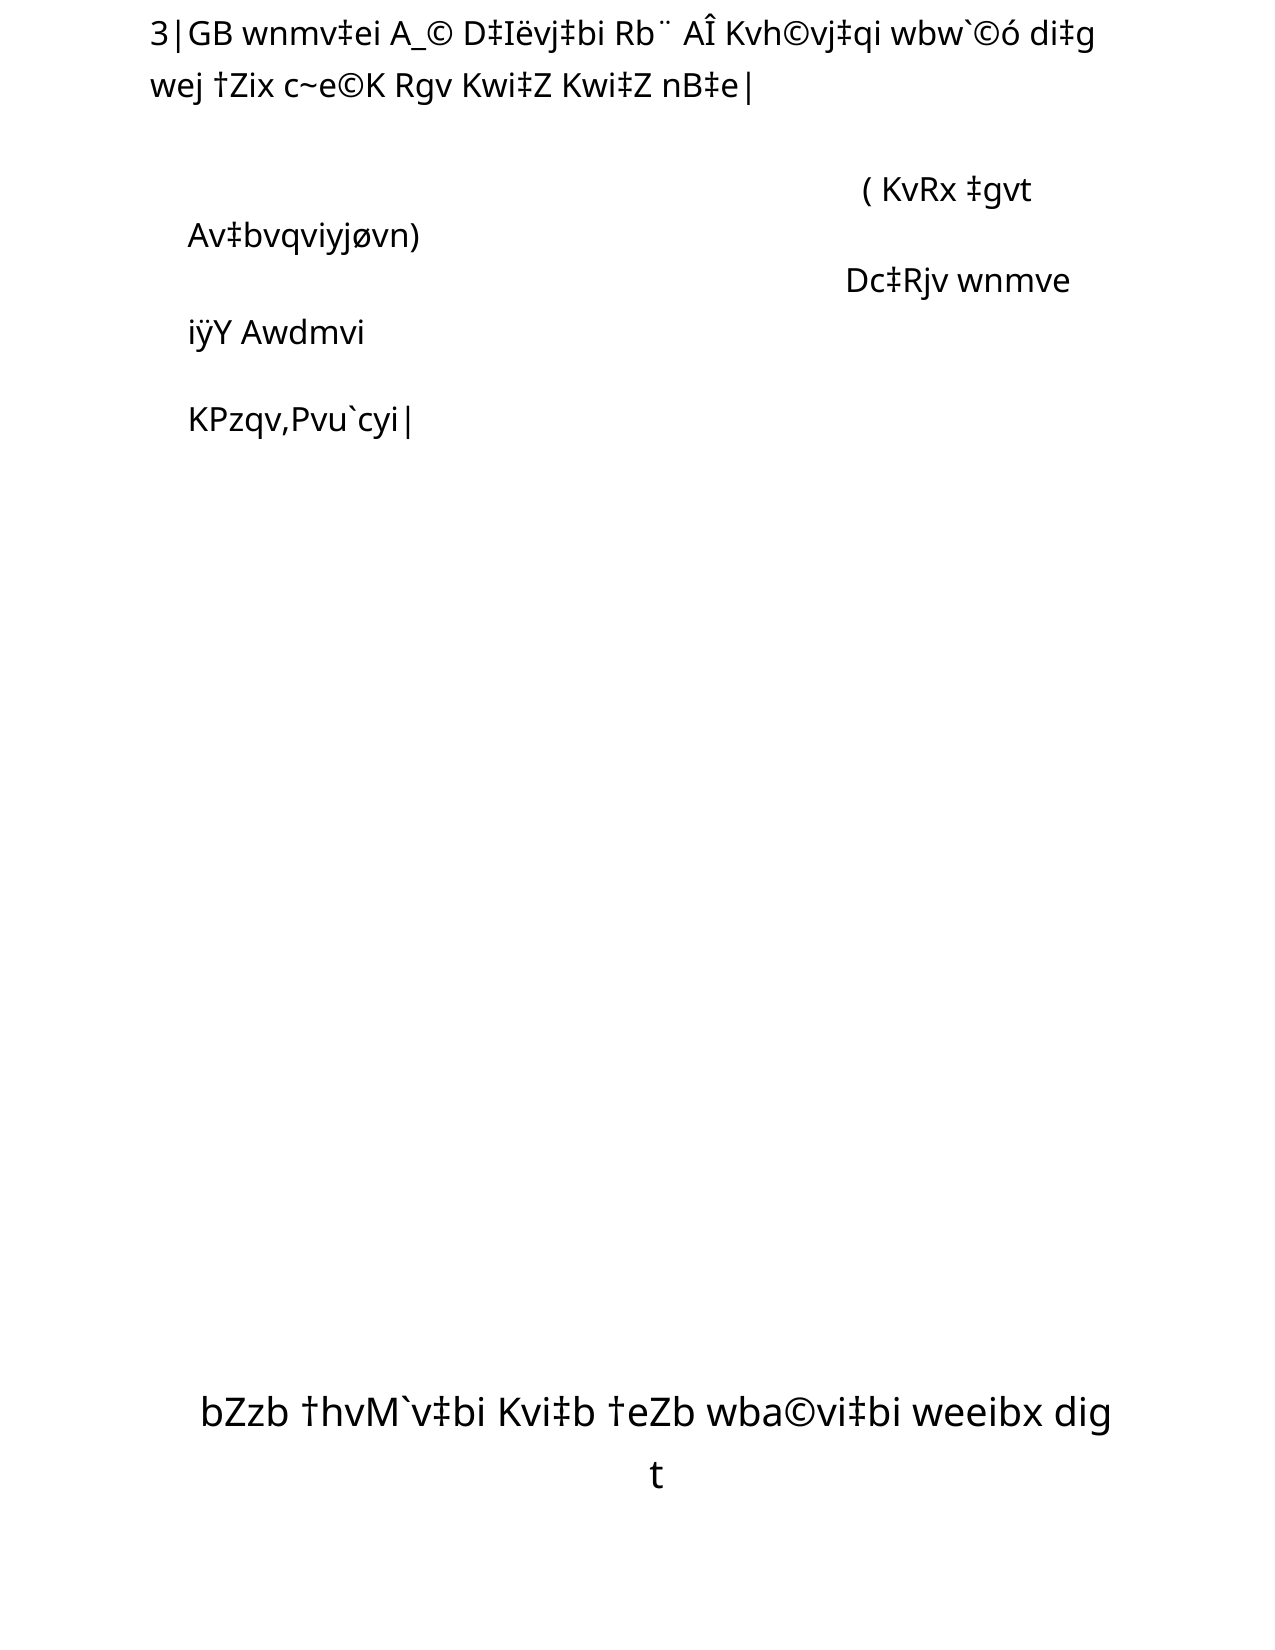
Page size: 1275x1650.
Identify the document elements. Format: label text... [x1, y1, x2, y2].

text Dc‡Rjv wnmve iÿY Awdmvi [187, 257, 1125, 354]
text bZzb †hvM`v‡bi Kvi‡b †eZb wba©vi‡bi weeibx dig t [187, 1384, 1125, 1500]
text 3|GB wnmv‡ei A_© D‡Iëvj‡bi Rb¨ AÎ Kvh©vj‡qi wbw`©ó di‡g wej †Zix c~e©K Rgv Kwi‡Z Kwi‡Z nB‡e| [150, 9, 1125, 107]
text ( KvRx ‡gvt Av‡bvqviyjøvn) [187, 166, 1125, 257]
text KPzqv,Pvu`cyi| [187, 361, 1125, 441]
